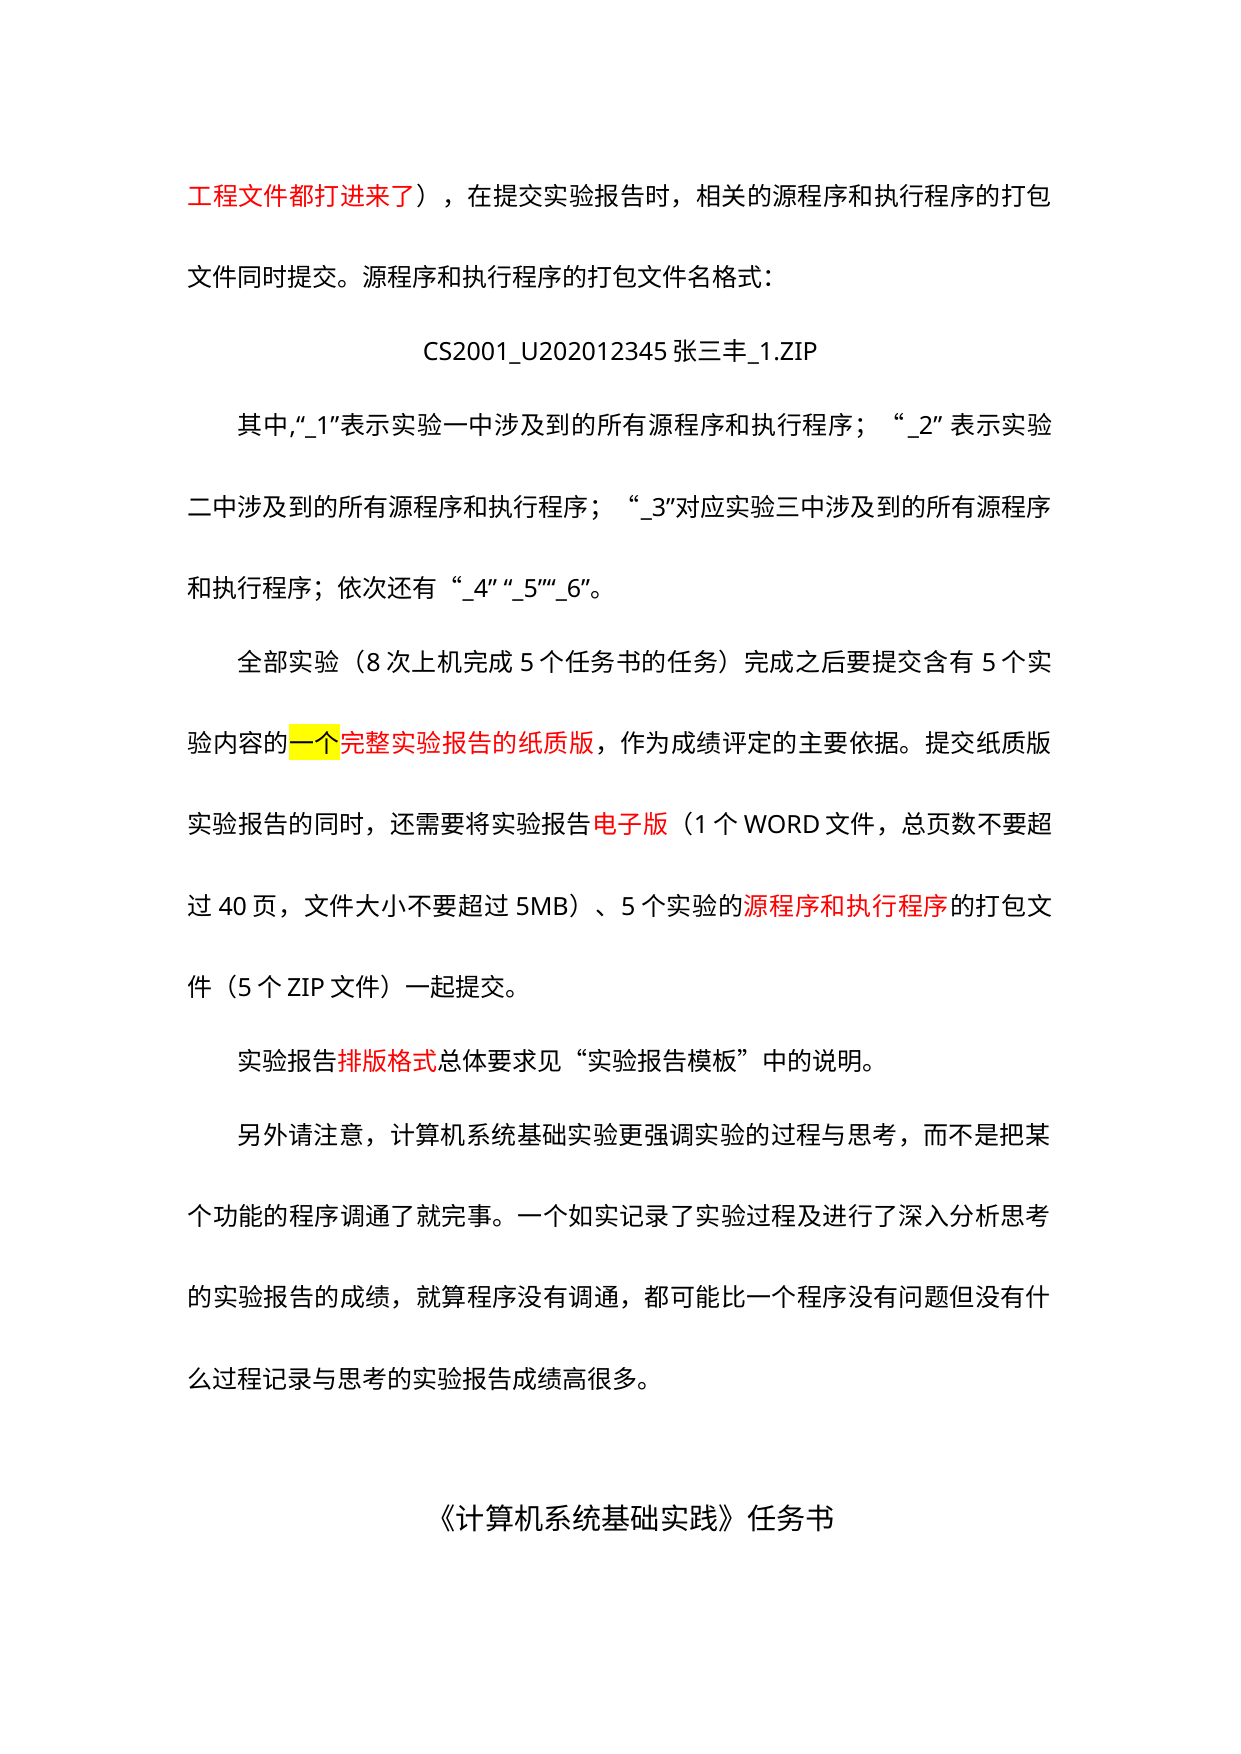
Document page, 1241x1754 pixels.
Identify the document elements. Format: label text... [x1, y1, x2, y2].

text CS2001_U202012345张三丰_1.ZIP [187, 317, 1053, 382]
text 其中,“_1”表示实验一中涉及到的所有源程序和执行程序；“_2” 表示实验二中涉及到的所有源程序和执行程序；“_3”对应实验三中涉及到的所有源程序和执行程序；依次还有“_4” “_5”“_6”。 [187, 391, 1053, 619]
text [187, 162, 1053, 308]
text 《计算机系统基础实践》任务书 [187, 1484, 1053, 1549]
text 实验报告排版格式总体要求见“实验报告模板”中的说明。 [187, 1027, 1053, 1092]
text 另外请注意，计算机系统基础实验更强调实验的过程与思考，而不是把某个功能的程序调通了就完事。一个如实记录了实验过程及进行了深入分析思考的实验报告的成绩，就算程序没有调通，都可能比一个程序没有问题但没有什么过程记录与思考的实验报告成绩高很多。 [187, 1101, 1053, 1410]
text 全部实验（8次上机完成5个任务书的任务）完成之后要提交含有5个实验内容的一个完整实验报告的纸质版，作为成绩评定的主要依据。提交纸质版实验报告的同时，还需要将实验报告电子版（1个WORD文件，总页数不要超过40页，文件大小不要超过5MB）、5个实验的源程序和执行程序的打包文件（5个ZIP文件）一起提交。 [187, 628, 1053, 1018]
